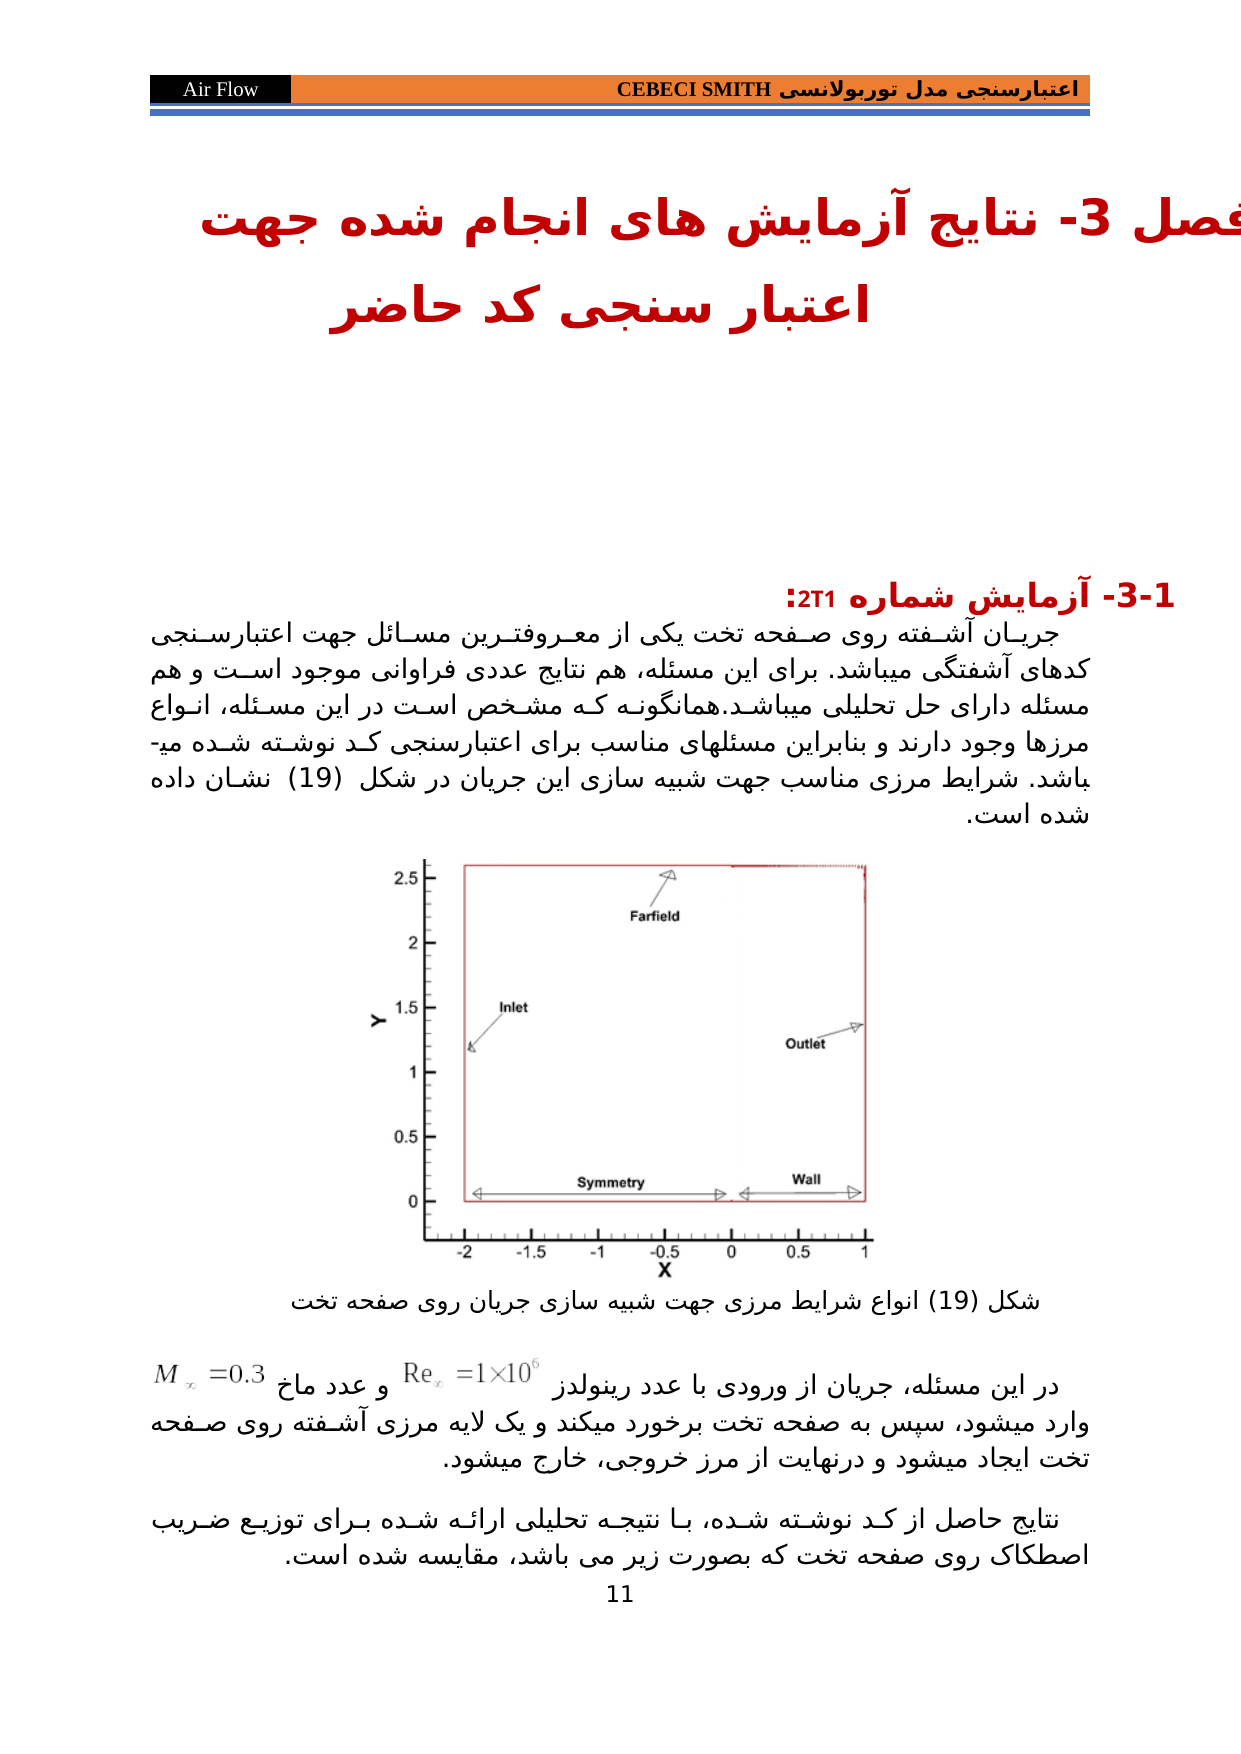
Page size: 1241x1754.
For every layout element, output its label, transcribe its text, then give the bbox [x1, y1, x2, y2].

text انواع شرایط مرزی جهت شبیه سازی جریان روی صفحه تخت [150, 1286, 1060, 1315]
text نتایج حاصل از کد نوشته شده، با نتیجه تحلیلی ارائه شده برای توزیع ضریب اصطکاک روی صفحه تخت که بصورت زیر می باشد، مقایسه شده است. [150, 1503, 1090, 1571]
text جریان آشفته روی صفحه تخت یکی از معروفترین مسائل جهت اعتبارسنجی کدهای آشفتگی میباشد. برای این مسئله، هم نتایج عددی فراوانی موجود است و هم مسئله دارای حل تحلیلی میباشد.همانگونه که مشخص است در این مسئله، انواع مرزها وجود دارند و بنابراین مسئلهای مناسب برای اعتبارسنجی کد نوشته شده میباشد. شرایط مرزی مناسب جهت شبیه سازی این جریان در ‏شکل (19) نشان داده شده است. [150, 617, 1090, 830]
text در این مسئله، جریان از ورودی با عدد رینولدز و عدد ماخ وارد میشود، سپس به صفحه تخت برخورد میکند و یک لایه مرزی آشفته روی صفحه تخت ایجاد میشود و درنهایت از مرز خروجی، خارج میشود. [150, 1352, 1090, 1474]
picture [366, 859, 874, 1282]
subtitle آزمایش شماره 2T1: [150, 576, 1090, 615]
subtitle نتایج آزمایش های انجام شده جهت اعتبار سنجی کد حاضر [150, 189, 1090, 335]
